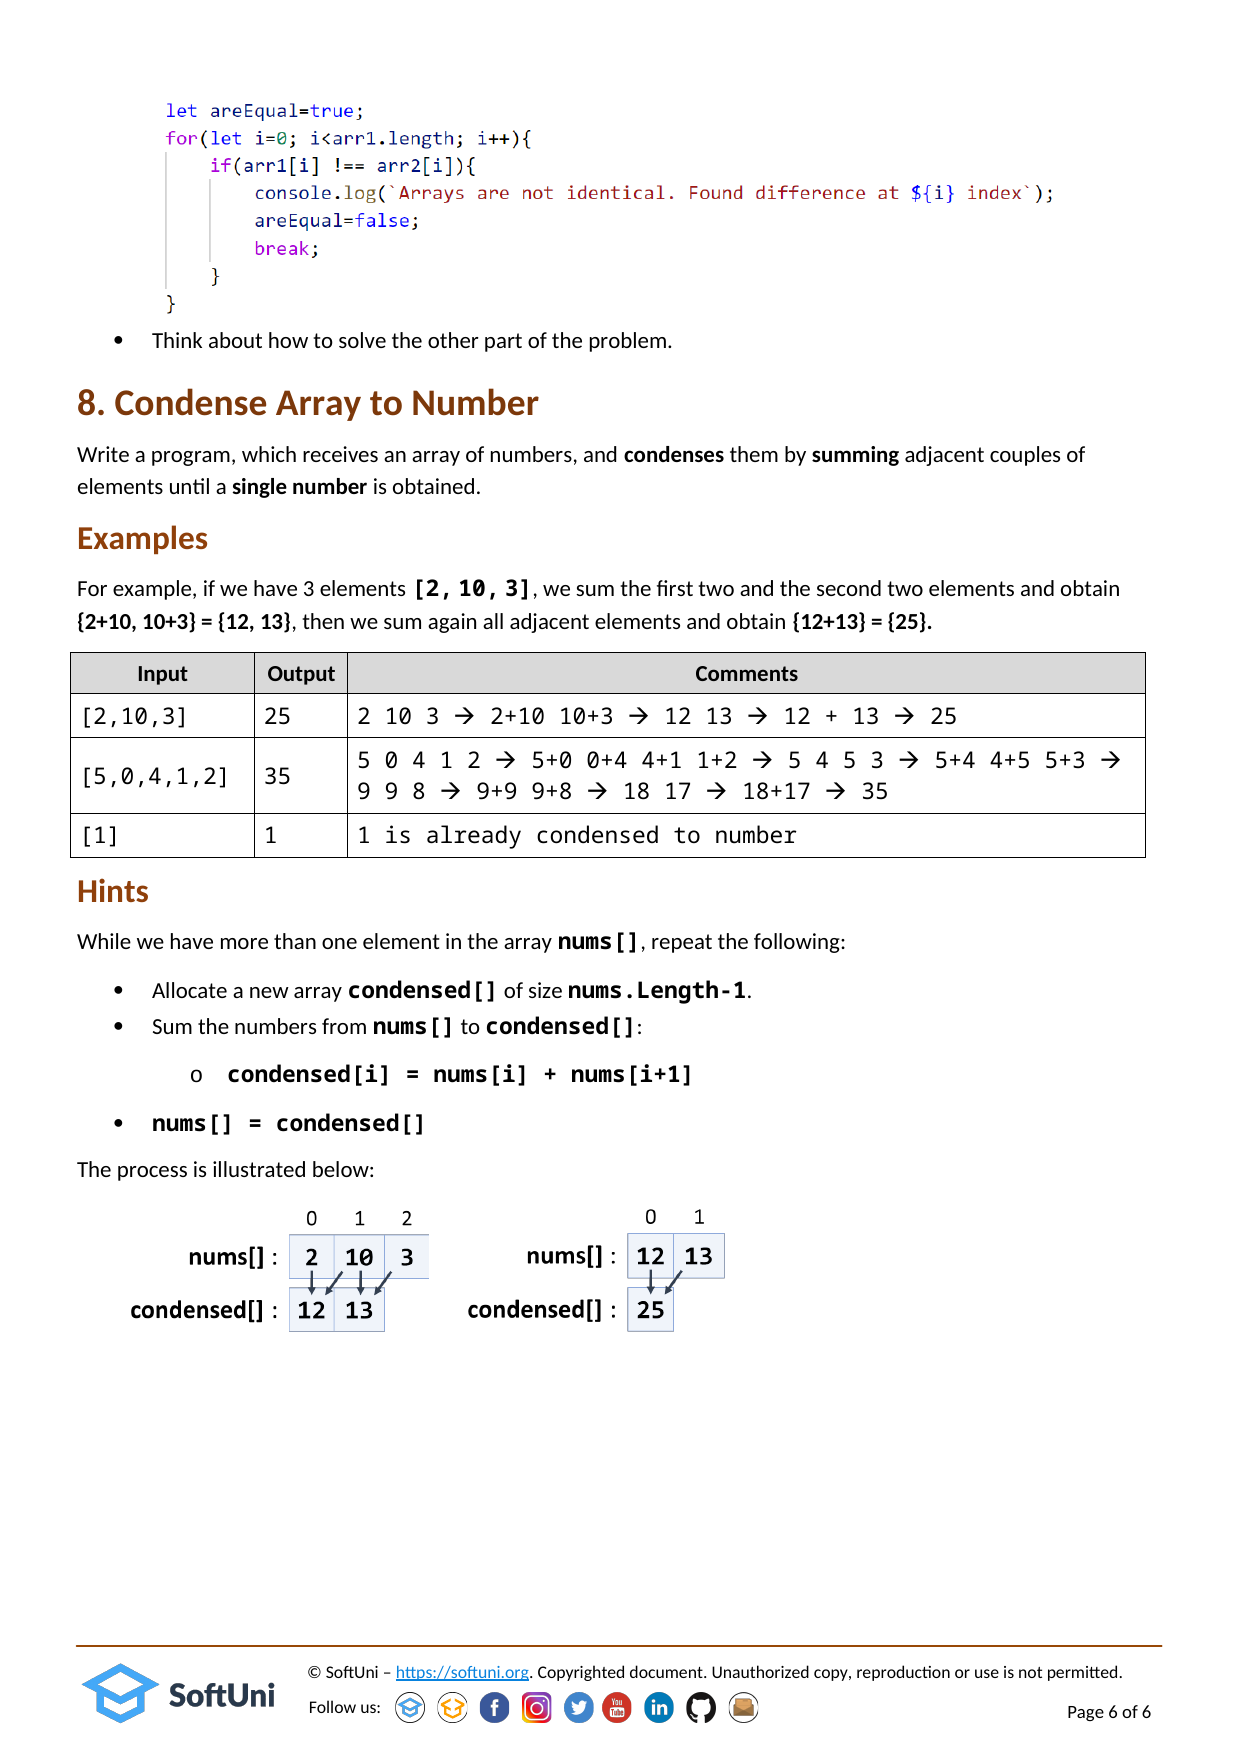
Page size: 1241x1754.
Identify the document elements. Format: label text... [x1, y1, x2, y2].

picture [564, 1692, 594, 1723]
table_header Comments [348, 653, 1145, 693]
picture [114, 1197, 429, 1341]
picture [602, 1692, 632, 1723]
picture [644, 1714, 653, 1723]
table_cell 5 0 4 1 2 5+0 0+4 4+1 1+2 5 4 5 3 5+4 4+5 5+3 9 9 8 9+9 9+8 18 17 18+17 35 [348, 738, 1145, 812]
subtitle Hints [77, 870, 1163, 911]
picture [522, 1692, 552, 1723]
picture [437, 1692, 468, 1723]
text The process is illustrated below: [77, 1155, 1163, 1183]
table_cell [1] [71, 814, 254, 857]
list condensed[i] = nums[i] + nums[i+1] [189, 1058, 1163, 1089]
table_header Output [255, 653, 347, 693]
table_cell 35 [255, 738, 347, 812]
subtitle Examples [77, 517, 1163, 557]
picture [686, 1692, 716, 1723]
text For example, if we have 3 elements [2, 10, 3], we sum the first two and the second two elements and obtain {2+10, 10+3} = {12, 13}, then we sum again all adjacent elements and obtain {12+13} = {25}. [77, 572, 1163, 635]
picture [395, 1692, 425, 1723]
picture [479, 1692, 510, 1723]
table_cell [2,10,3] [71, 694, 254, 737]
picture [644, 1692, 653, 1701]
table_cell 2 10 3 2+10 10+3 12 13 12 + 13 25 [348, 694, 1145, 737]
table_cell 25 [255, 694, 347, 737]
list Think about how to solve the other part of the problem. [114, 326, 1163, 354]
table_cell 1 [255, 814, 347, 857]
picture [451, 1195, 729, 1341]
text Write a program, which receives an array of numbers, and condenses them by summing adjacent couples of elements until a single number is obtained. [77, 440, 1163, 500]
picture [665, 1714, 674, 1723]
picture [75, 1658, 281, 1729]
picture [658, 1705, 667, 1714]
table_cell 1 is already condensed to number [348, 814, 1145, 857]
list Sum the numbers from nums[] to condensed[]: [114, 1010, 1163, 1041]
list nums[] = condensed[] [114, 1107, 1163, 1138]
text While we have more than one element in the array nums[], repeat the following: [77, 925, 1163, 957]
picture [728, 1692, 759, 1723]
table_cell [5,0,4,1,2] [71, 738, 254, 812]
subtitle Condense Array to Number [77, 379, 1163, 425]
picture [151, 95, 1071, 322]
picture [665, 1692, 674, 1701]
list Allocate a new array condensed[] of size nums.Length-1. [114, 974, 1163, 1005]
table_header Input [71, 653, 254, 693]
